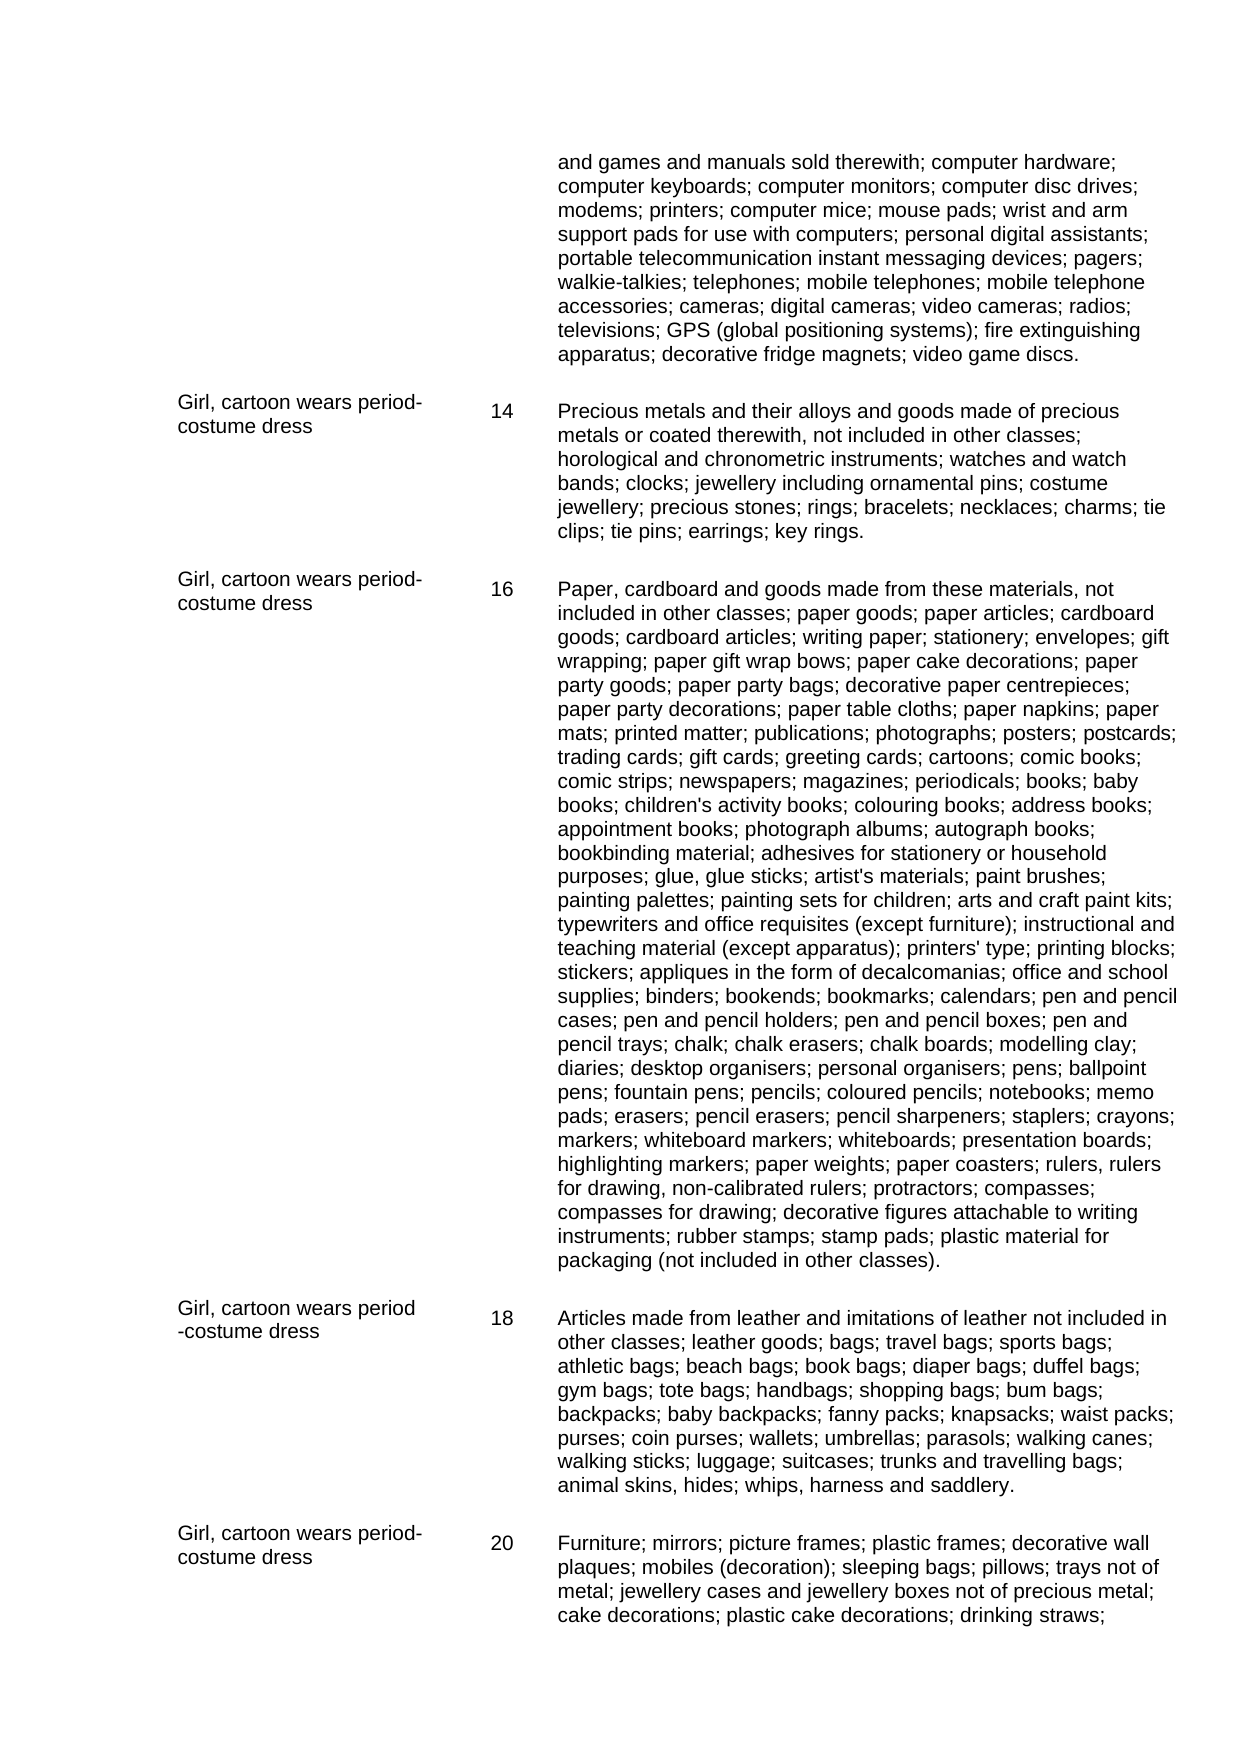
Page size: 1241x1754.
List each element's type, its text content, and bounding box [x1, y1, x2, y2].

text 14 Precious metals and their alloys and goods made of precious metals or coated therewith, not included in other classes; horological and chronometric instruments; watches and watch bands; clocks; jewellery including ornamental pins; costume jewellery; precious stones; rings; bracelets; necklaces; charms; tie clips; tie pins; earrings; key rings. [490, 399, 1167, 543]
text Girl, cartoon wears period- costume dress [177, 389, 424, 437]
text 18 Articles made from leather and imitations of leather not included in other classes; leather goods; bags; travel bags; sports bags; athletic bags; beach bags; book bags; diaper bags; duffel bags; gym bags; tote bags; handbags; shopping bags; bum bags; backpacks; baby backpacks; fanny packs; knapsacks; waist packs; purses; coin purses; wallets; umbrellas; parasols; walking canes; walking sticks; luggage; suitcases; trunks and travelling bags; animal skins, hides; whips, harness and saddlery. [490, 1306, 1175, 1497]
text Girl, cartoon wears period- costume dress [177, 1521, 424, 1569]
text Girl, cartoon wears period [177, 1296, 416, 1320]
text Girl, cartoon wears period- costume dress [177, 567, 424, 615]
text 16 Paper, cardboard and goods made from these materials, not included in other classes; paper goods; paper articles; cardboard goods; cardboard articles; writing paper; stationery; envelopes; gift wrapping; paper gift wrap bows; paper cake decorations; paper party goods; paper party bags; decorative paper centrepieces; paper party decorations; paper table cloths; paper napkins; paper mats; printed matter; publications; photographs; posters; postcards; trading cards; gift cards; greeting cards; cartoons; comic books; comic strips; newspapers; magazines; periodicals; books; baby books; children's activity books; colouring books; address books; appointment books; photograph albums; autograph books; bookbinding material; adhesives for stationery or household purposes; glue, glue sticks; artist's materials; paint brushes; painting palettes; painting sets for children; arts and craft paint kits; typewriters and office requisites (except furniture); instructional and teaching material (except apparatus); printers' type; printing blocks; stickers; appliques in the form of decalcomanias; office and school supplies; binders; bookends; bookmarks; calendars; pen and pencil cases; pen and pencil holders; pen and pencil boxes; pen and pencil trays; chalk; chalk erasers; chalk boards; modelling clay; diaries; desktop organisers; personal organisers; pens; ballpoint pens; fountain pens; pencils; coloured pencils; notebooks; memo pads; erasers; pencil erasers; pencil sharpeners; staplers; crayons; markers; whiteboard markers; whiteboards; presentation boards; highlighting markers; paper weights; paper coasters; rulers, rulers for drawing, non-calibrated rulers; protractors; compasses; compasses for drawing; decorative figures attachable to writing instruments; rubber stamps; stamp pads; plastic material for packaging (not included in other classes). [490, 577, 1180, 1272]
text and games and manuals sold therewith; computer hardware; computer keyboards; computer monitors; computer disc drives; modems; printers; computer mice; mouse pads; wrist and arm support pads for use with computers; personal digital assistants; portable telecommunication instant messaging devices; pagers; walkie-talkies; telephones; mobile telephones; mobile telephone accessories; cameras; digital cameras; video cameras; radios; televisions; GPS (global positioning systems); fire extinguishing apparatus; decorative fridge magnets; video game discs. [558, 150, 1150, 365]
list Furniture; mirrors; picture frames; plastic frames; decorative wall plaques; mobiles (decoration); sleeping bags; pillows; trays not of metal; jewellery cases and jewellery boxes not of precious metal; cake decorations; plastic cake decorations; drinking straws; [490, 1531, 1160, 1627]
text -costume dress [177, 1320, 416, 1344]
